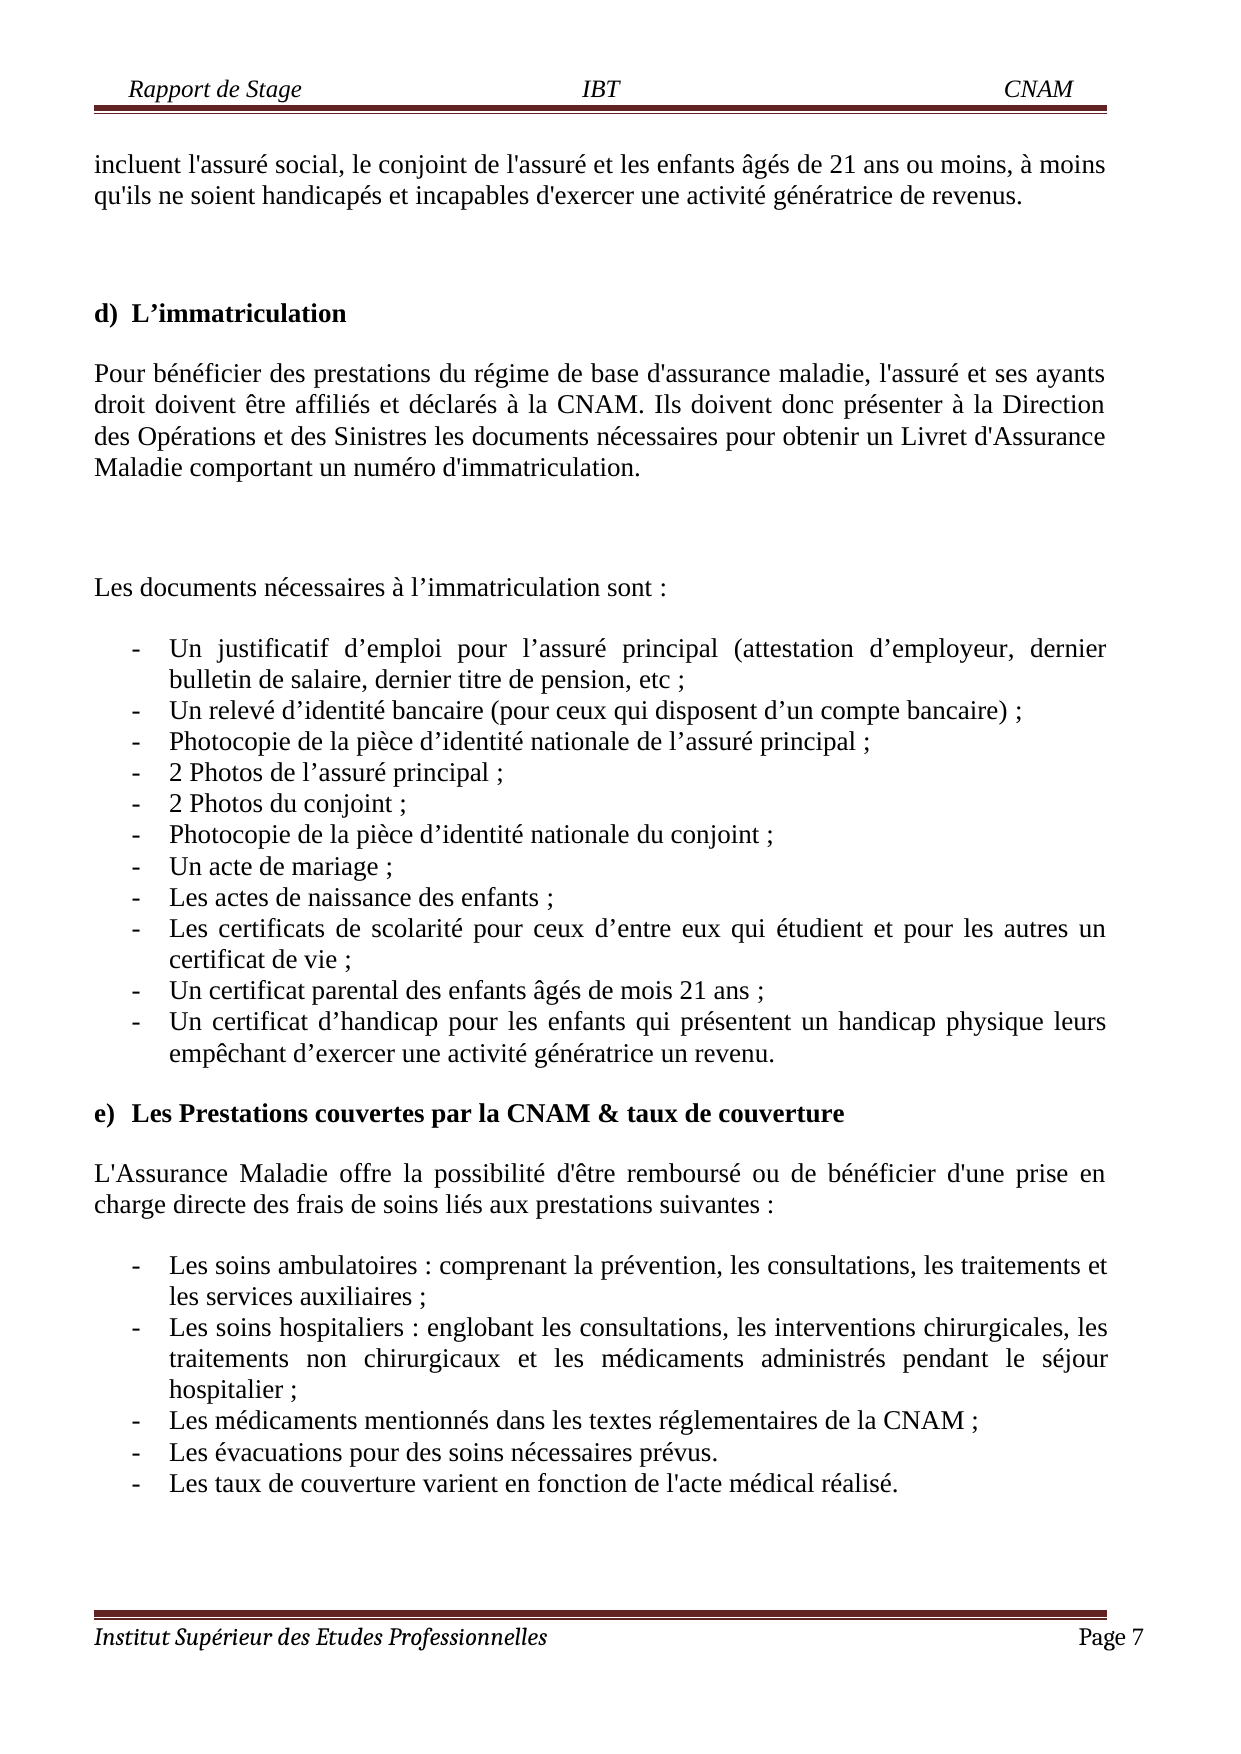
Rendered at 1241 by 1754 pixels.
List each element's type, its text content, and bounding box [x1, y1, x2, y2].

list Un acte de mariage ; [131, 850, 1107, 881]
list Les médicaments mentionnés dans les textes réglementaires de la CNAM ; [131, 1404, 1109, 1436]
list Les évacuations pour des soins nécessaires prévus. [131, 1436, 1109, 1467]
list Photocopie de la pièce d’identité nationale du conjoint ; [131, 819, 1107, 850]
list Un certificat parental des enfants âgés de mois 21 ans ; [131, 974, 1107, 1006]
list Les Prestations couvertes par & taux de couverture [94, 1097, 1107, 1128]
list Les taux de couverture varient en fonction de l'acte médical réalisé. [131, 1467, 1107, 1498]
text L'Assurance Maladie offre la possibilité d'être remboursé ou de bénéficier d'une prise en charge directe des frais de soins liés aux prestations suivantes : [94, 1157, 1107, 1219]
list Un justificatif d’emploi pour l’assuré principal (attestation d’employeur, dernier bulletin de salaire, dernier titre de pension, etc ; [131, 632, 1107, 694]
text Les documents nécessaires à l’immatriculation sont : [94, 571, 1107, 603]
list Les actes de naissance des enfants ; [131, 881, 1107, 912]
list 2 Photos de l’assuré principal ; [131, 756, 1107, 787]
text Pour bénéficier des prestations du régime de base d'assurance maladie, l'assuré et ses ayants droit doivent être affiliés et déclarés à la CNAM. Ils doivent donc présenter à la Direction des Opérations et des Sinistres les documents nécessaires pour obtenir un Livret d'Assurance Maladie comportant un numéro d'immatriculation. [94, 357, 1107, 482]
list Les soins hospitaliers : englobant les consultations, les interventions chirurgicales, les traitements non chirurgicaux et les médicaments administrés pendant le séjour hospitalier ; [131, 1311, 1109, 1404]
list Un certificat d’handicap pour les enfants qui présentent un handicap physique leurs empêchant d’exercer une activité génératrice un revenu. [131, 1006, 1107, 1068]
list Les soins ambulatoires : comprenant la prévention, les consultations, les traitements et les services auxiliaires ; [131, 1249, 1109, 1311]
list Un relevé d’identité bancaire (pour ceux qui disposent d’un compte bancaire) ; [131, 694, 1107, 725]
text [94, 148, 1107, 210]
list 2 Photos du conjoint ; [131, 787, 1107, 819]
list Photocopie de la pièce d’identité nationale de l’assuré principal ; [131, 725, 1107, 756]
list L’immatriculation [94, 297, 1107, 328]
list Les certificats de scolarité pour ceux d’entre eux qui étudient et pour les autres un certificat de vie ; [131, 912, 1107, 974]
